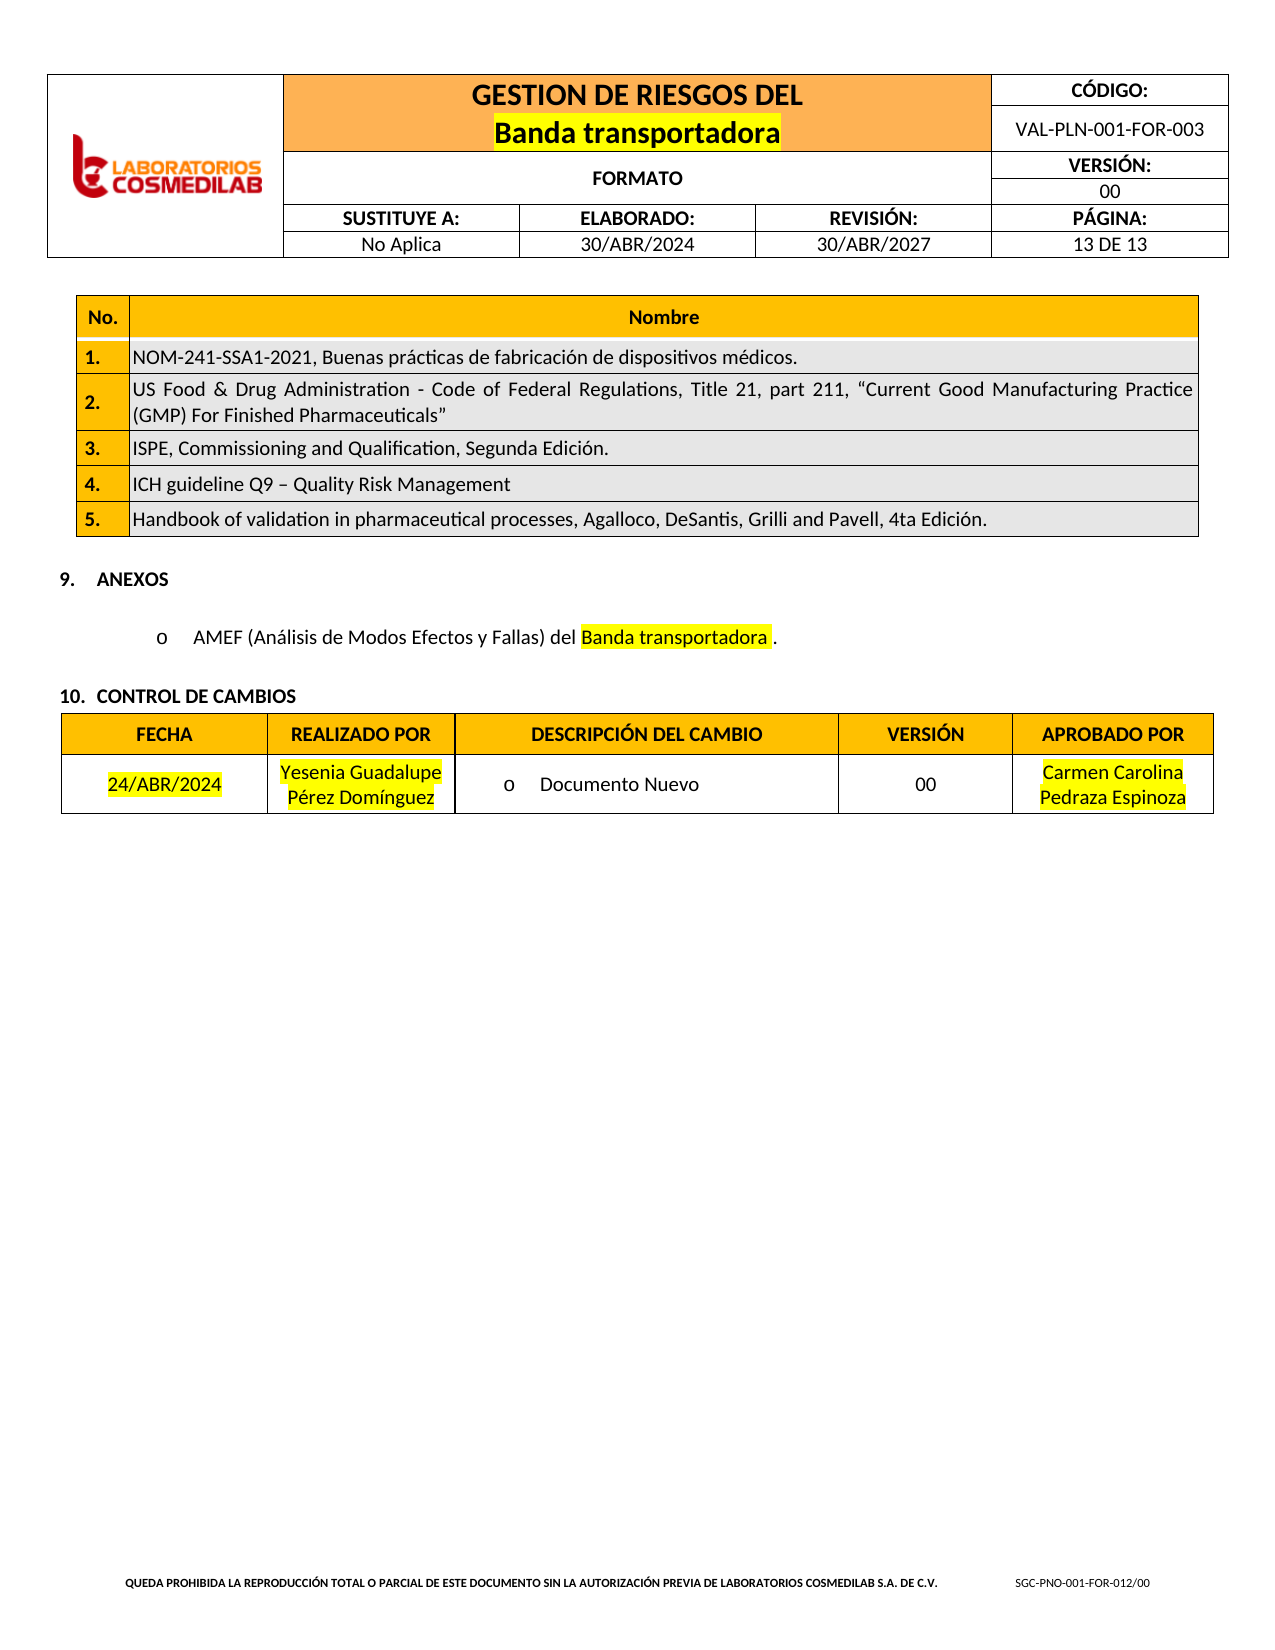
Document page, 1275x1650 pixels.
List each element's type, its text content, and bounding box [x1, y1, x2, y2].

picture [69, 132, 264, 200]
table_cell Yesenia Guadalupe Pérez Domínguez [268, 755, 454, 813]
table_cell [77, 374, 129, 430]
table_cell [77, 341, 129, 373]
table_header No. [77, 296, 129, 337]
table_header REALIZADO POR [268, 714, 454, 754]
table_header DESCRIPCIÓN DEL CAMBIO [456, 714, 838, 754]
table_cell 24/ABR/2024 [62, 755, 267, 813]
table_cell Handbook of validation in pharmaceutical processes, Agalloco, DeSantis, Grilli and Pavell, 4ta Edición. [130, 502, 1198, 536]
table_cell Documento Nuevo [456, 755, 838, 813]
table_header APROBADO POR [1013, 714, 1213, 754]
table_cell [77, 431, 129, 465]
table_cell [77, 466, 129, 501]
table_cell [77, 502, 129, 536]
table_cell NOM-241-SSA1-2021, Buenas prácticas de fabricación de dispositivos médicos. [130, 341, 1198, 373]
table_header VERSIÓN [839, 714, 1012, 754]
table_cell Carmen Carolina Pedraza Espinoza [1013, 755, 1213, 813]
table_cell ISPE, Commissioning and Qualification, Segunda Edición. [130, 431, 1198, 465]
table_cell 00 [839, 755, 1012, 813]
list ANEXOS [59, 566, 1216, 591]
table_header Nombre [130, 296, 1198, 337]
list AMEF (Análisis de Modos Efectos y Fallas) del Banda transportadora . [156, 624, 1216, 651]
table_header FECHA [62, 714, 267, 754]
table_cell ICH guideline Q9 – Quality Risk Management [130, 466, 1198, 501]
list CONTROL DE CAMBIOS [59, 684, 1216, 709]
table_cell US Food & Drug Administration - Code of Federal Regulations, Title 21, part 211, “Current Good Manufacturing Practice (GMP) For Finished Pharmaceuticals” [130, 374, 1198, 430]
